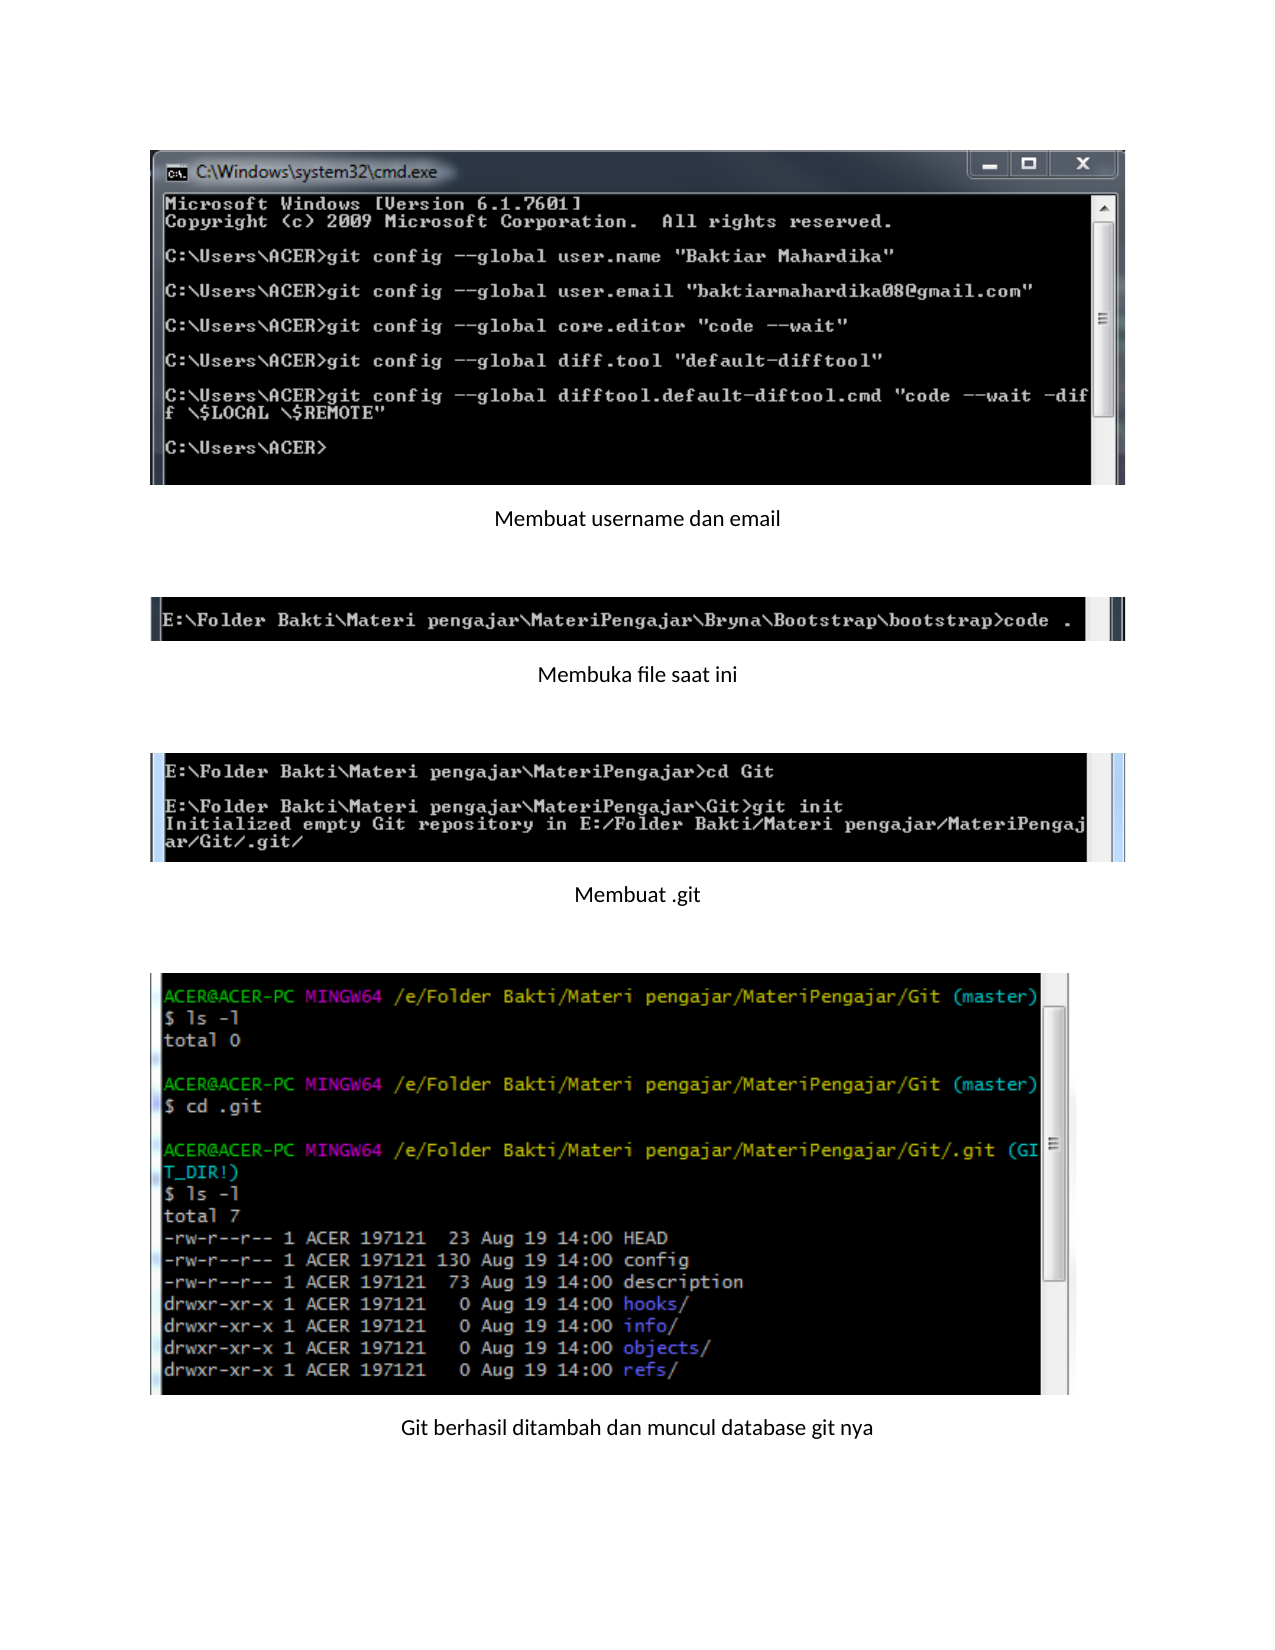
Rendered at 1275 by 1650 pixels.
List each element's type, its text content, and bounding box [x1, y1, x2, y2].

picture [150, 597, 1125, 641]
picture [150, 150, 1125, 485]
picture [150, 753, 1125, 862]
text Membuat username dan email [150, 504, 1125, 532]
text Git berhasil ditambah dan muncul database git nya [150, 1413, 1125, 1441]
text Membuat .git [150, 880, 1125, 908]
picture [150, 973, 1077, 1395]
text Membuka file saat ini [150, 660, 1125, 688]
